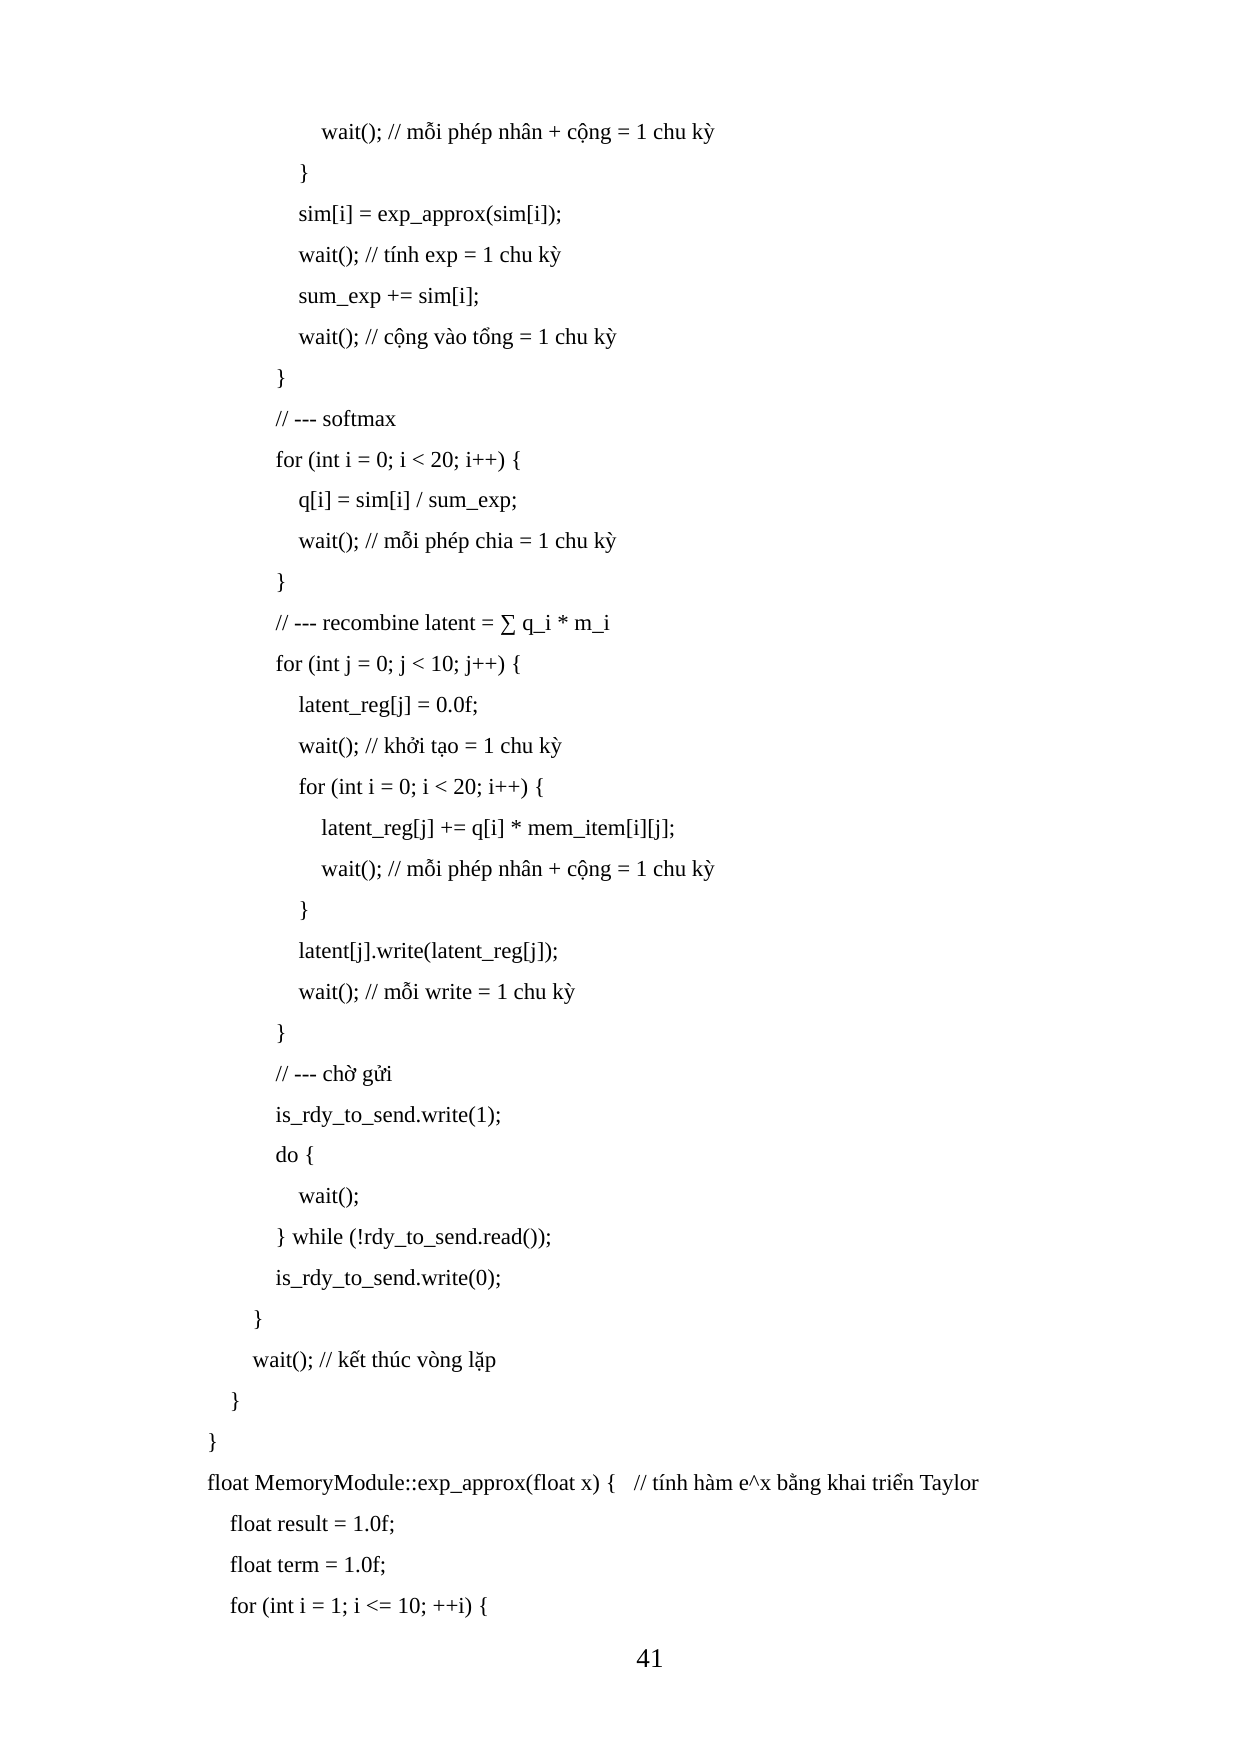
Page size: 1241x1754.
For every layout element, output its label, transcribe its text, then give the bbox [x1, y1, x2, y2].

text latent_reg[j] += q[i] * mem_item[i][j]; [207, 814, 1092, 840]
text float MemoryModule::exp_approx(float x) { // tính hàm e^x bằng khai triển Taylor [207, 1469, 1092, 1495]
text } [207, 896, 1092, 922]
text } [207, 364, 1092, 390]
text sim[i] = exp_approx(sim[i]); [207, 200, 1092, 226]
text } [207, 1305, 1092, 1332]
text latent_reg[j] = 0.0f; [207, 691, 1092, 718]
text wait(); // mỗi phép nhân + cộng = 1 chu kỳ [207, 118, 1092, 144]
text float term = 1.0f; [207, 1551, 1092, 1577]
text for (int i = 0; i < 20; i++) { [207, 773, 1092, 799]
text wait(); // mỗi phép chia = 1 chu kỳ [207, 527, 1092, 554]
text } while (!rdy_to_send.read()); [207, 1223, 1092, 1250]
text is_rdy_to_send.write(0); [207, 1264, 1092, 1291]
text } [207, 1387, 1092, 1413]
text wait(); // tính exp = 1 chu kỳ [207, 241, 1092, 267]
text } [207, 159, 1092, 185]
text sum_exp += sim[i]; [207, 282, 1092, 308]
text q[i] = sim[i] / sum_exp; [207, 487, 1092, 513]
text // --- softmax [207, 405, 1092, 431]
text do { [207, 1142, 1092, 1168]
text is_rdy_to_send.write(1); [207, 1101, 1092, 1127]
text } [207, 1019, 1092, 1045]
text wait(); [207, 1182, 1092, 1209]
text for (int i = 0; i < 20; i++) { [207, 446, 1092, 472]
text wait(); // mỗi phép nhân + cộng = 1 chu kỳ [207, 855, 1092, 881]
text float result = 1.0f; [207, 1510, 1092, 1536]
text wait(); // kết thúc vòng lặp [207, 1346, 1092, 1373]
text // --- recombine latent = ∑ q_i * m_i [207, 609, 1092, 636]
text for (int i = 1; i <= 10; ++i) { [207, 1592, 1092, 1618]
text for (int j = 0; j < 10; j++) { [207, 650, 1092, 677]
text wait(); // cộng vào tổng = 1 chu kỳ [207, 323, 1092, 349]
text latent[j].write(latent_reg[j]); [207, 937, 1092, 963]
text } [207, 1428, 1092, 1454]
text wait(); // khởi tạo = 1 chu kỳ [207, 732, 1092, 758]
text wait(); // mỗi write = 1 chu kỳ [207, 978, 1092, 1004]
text } [207, 568, 1092, 595]
text // --- chờ gửi [207, 1060, 1092, 1086]
